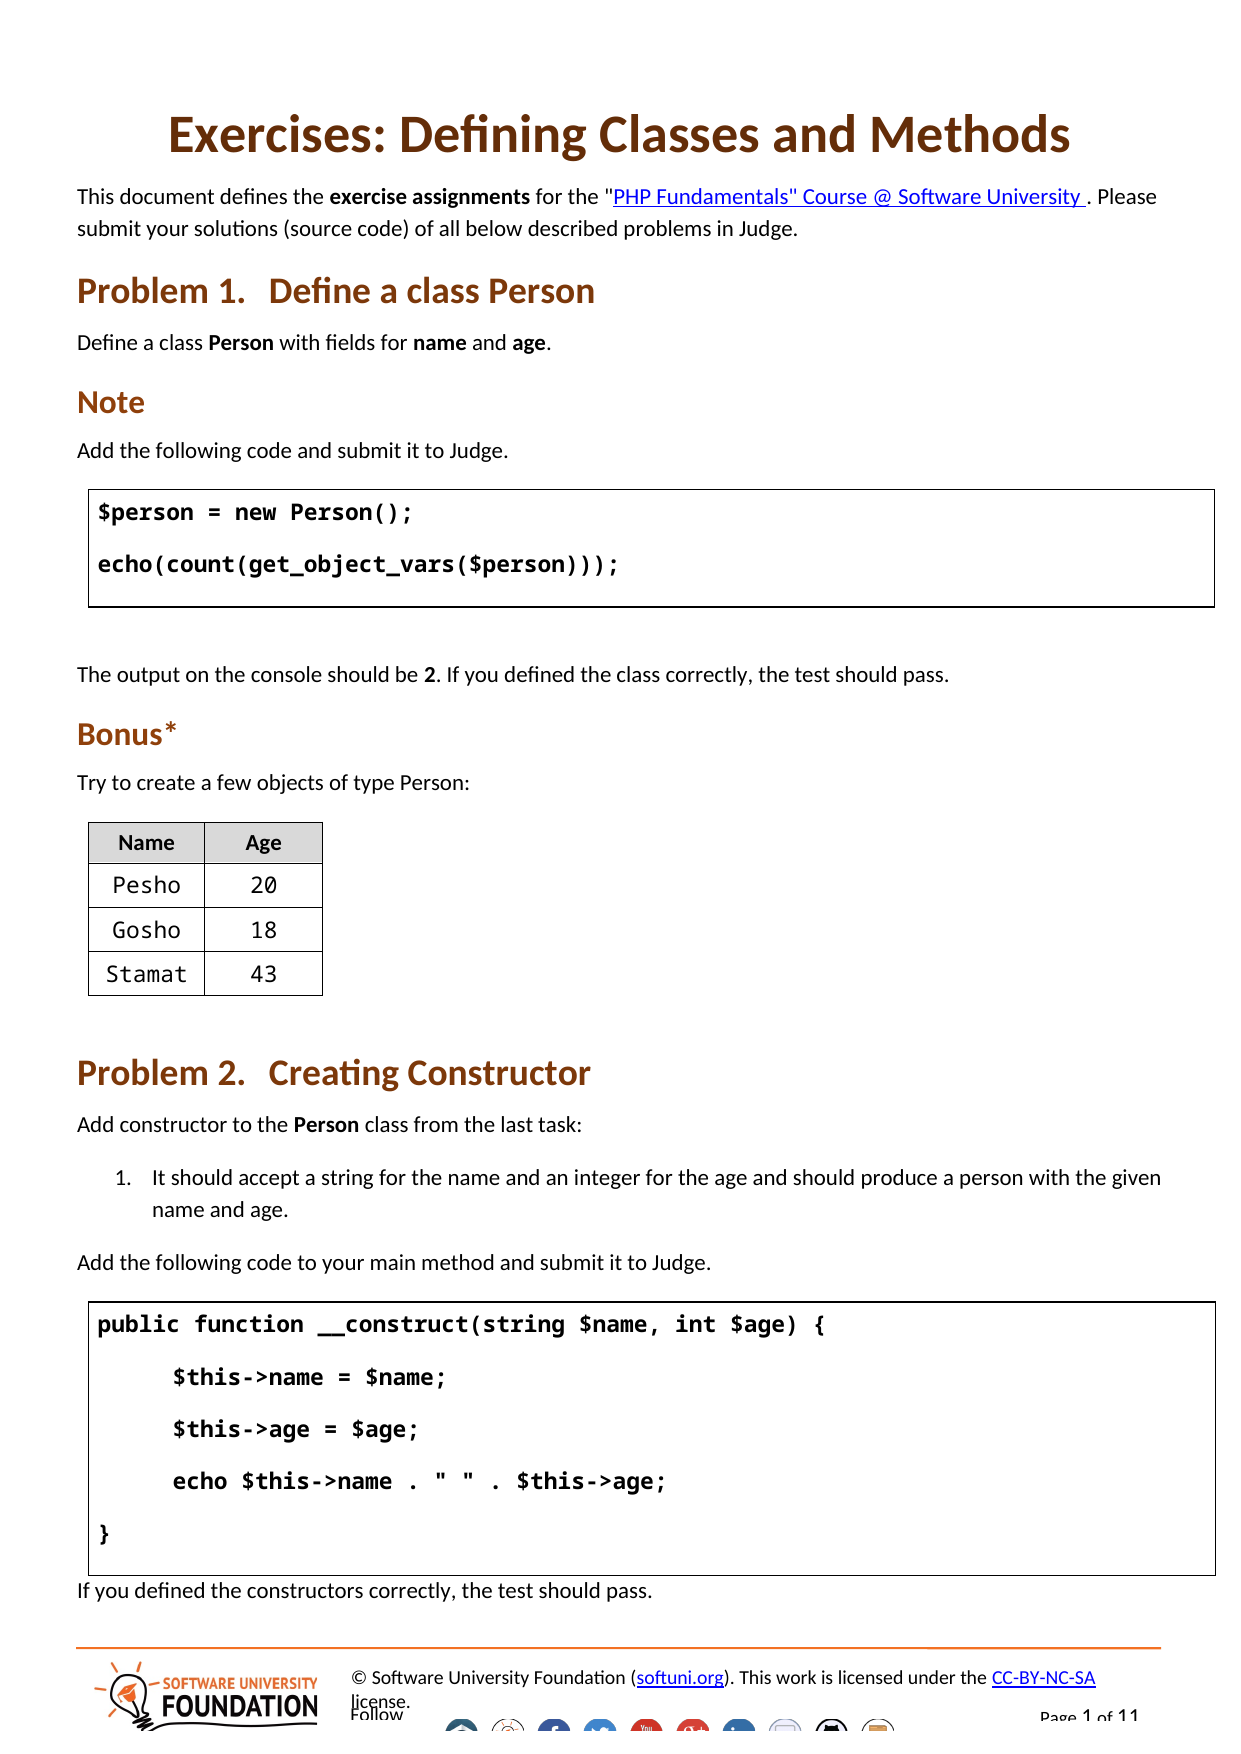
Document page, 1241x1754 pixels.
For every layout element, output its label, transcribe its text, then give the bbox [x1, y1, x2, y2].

picture [630, 1719, 663, 1731]
text Define a class Person with fields for name and age. [77, 328, 1163, 356]
picture [491, 1719, 524, 1731]
table_cell Gosho [89, 908, 204, 951]
text Add the following code and submit it to Judge. [77, 436, 1163, 464]
picture [722, 1719, 756, 1731]
subtitle Exercises: Defining Classes and Methods [77, 99, 1163, 166]
table_header Name [89, 823, 204, 862]
table_header Age [205, 823, 322, 862]
table_cell Pesho [89, 864, 204, 907]
text Add the following code to your main method and submit it to Judge. [77, 1248, 1163, 1276]
subtitle Define a class Person [77, 267, 1163, 313]
text This document defines the exercise assignments for the "PHP Fundamentals" Course @ Software University . Please submit your solutions (source code) of all below described problems in Judge. [77, 182, 1163, 242]
picture [583, 1719, 617, 1731]
table_cell 43 [205, 952, 322, 995]
text Add constructor to the Person class from the last task: [77, 1110, 1163, 1138]
table_cell 20 [205, 864, 322, 907]
table_header public function __construct(string $name, int $age) { $this->name = $name; $this->age = $age; echo $this->name . " " . $this->age; } [89, 1303, 1215, 1575]
text If you defined the constructors correctly, the test should pass. [77, 1576, 1163, 1604]
text Try to create a few objects of type Person: [77, 768, 1163, 797]
picture [768, 1719, 802, 1731]
picture [861, 1719, 894, 1731]
picture [815, 1719, 848, 1731]
picture [676, 1719, 709, 1731]
list It should accept a string for the name and an integer for the age and should produce a person with the given name and age. [114, 1163, 1163, 1223]
subtitle Note [77, 381, 1163, 422]
table_cell 18 [205, 908, 322, 951]
picture [445, 1719, 478, 1731]
picture [93, 1661, 318, 1731]
subtitle Creating Constructor [77, 1049, 1163, 1095]
subtitle Bonus* [77, 713, 1163, 754]
table_cell Stamat [89, 952, 204, 995]
table_header $person = new Person(); echo(count(get_object_vars($person))); [89, 490, 1214, 606]
text The output on the console should be 2. If you defined the class correctly, the test should pass. [77, 660, 1163, 688]
picture [537, 1719, 571, 1731]
